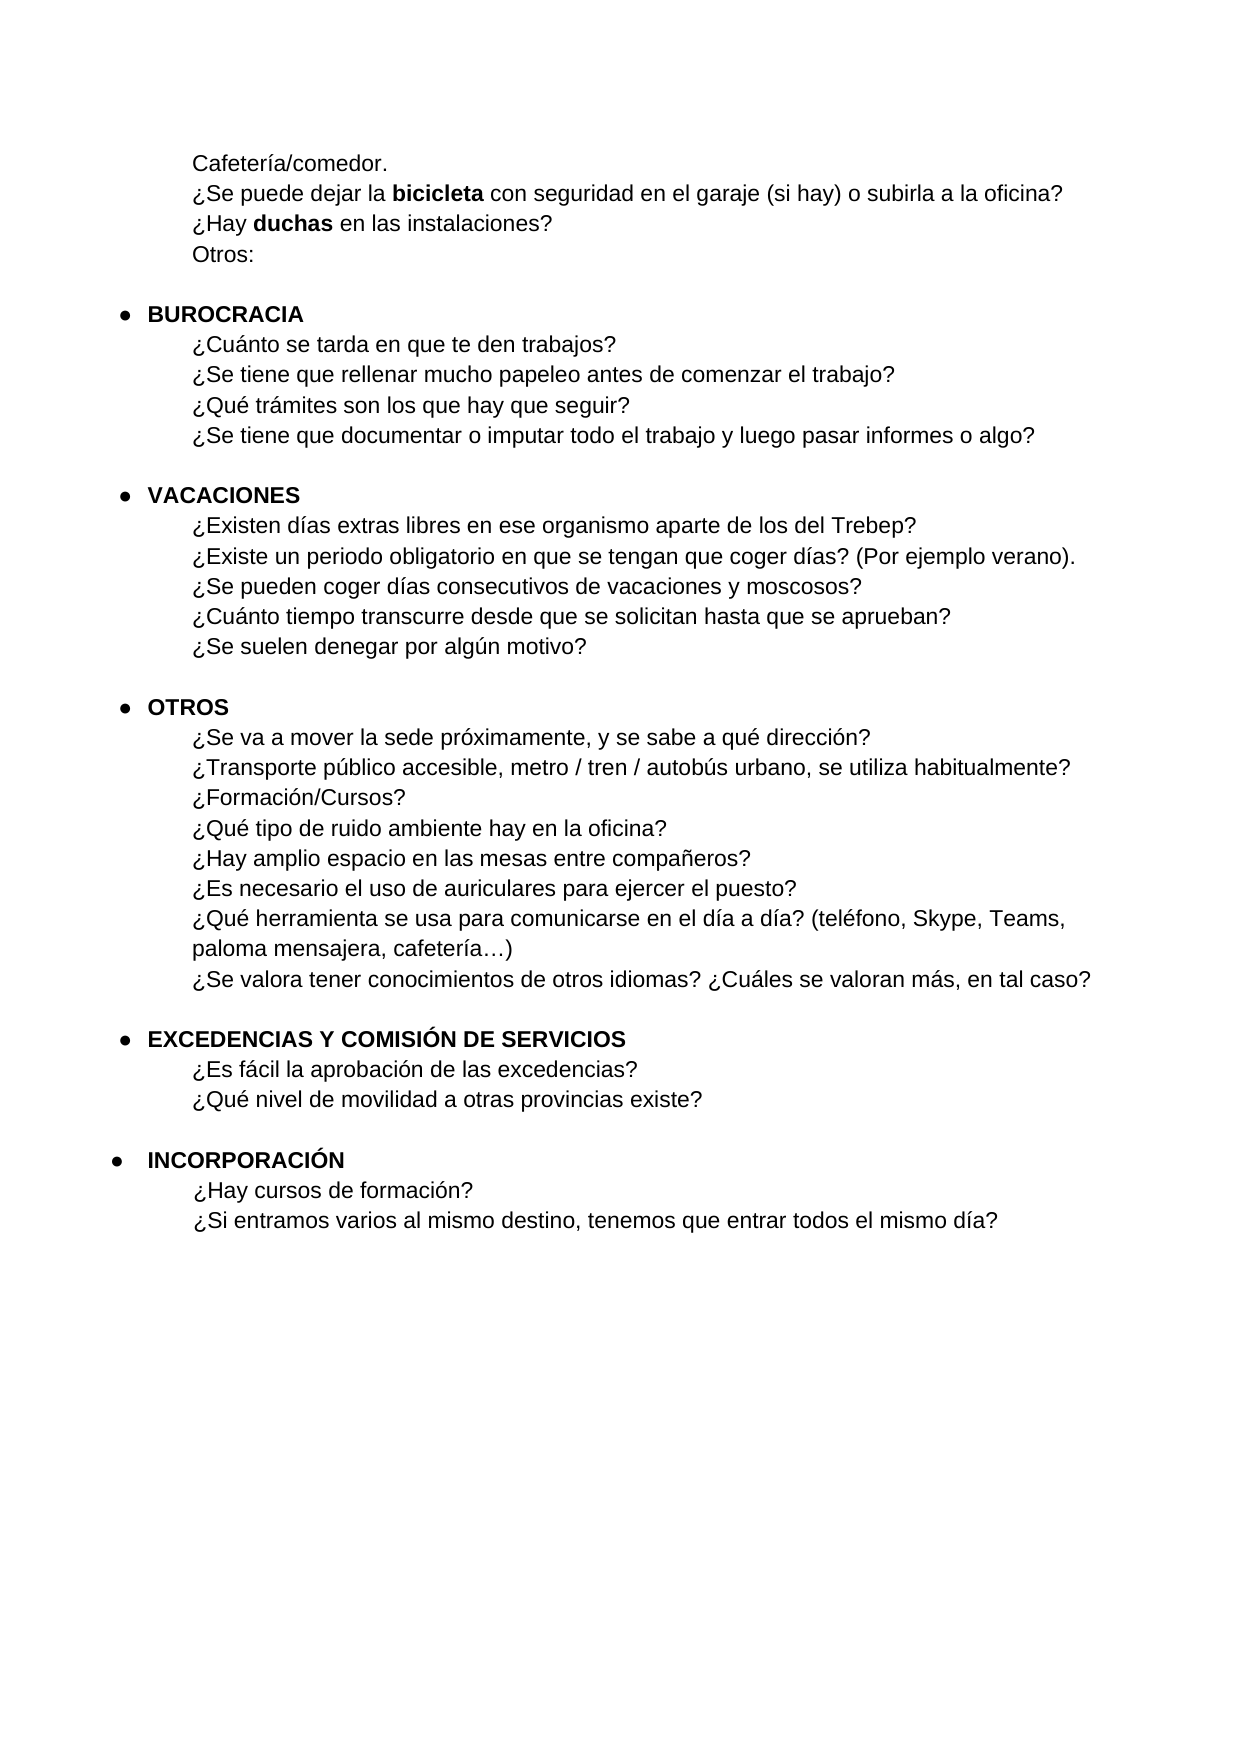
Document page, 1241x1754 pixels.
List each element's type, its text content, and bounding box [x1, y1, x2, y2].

text ¿Qué herramienta se usa para comunicarse en el día a día? (teléfono, Skype, Teams, paloma mensajera, cafetería…) [192, 905, 1122, 962]
text ¿Es necesario el uso de auriculares para ejercer el puesto? [192, 875, 1122, 901]
text ¿Se valora tener conocimientos de otros idiomas? ¿Cuáles se valoran más, en tal caso? [192, 966, 1122, 992]
text ¿Qué nivel de movilidad a otras provincias existe? [192, 1086, 1122, 1113]
text ¿Si entramos varios al mismo destino, tenemos que entrar todos el mismo día? [118, 1207, 1122, 1234]
text Cafetería/comedor. [192, 150, 1122, 176]
list INCORPORACIÓN [110, 1147, 1122, 1173]
list BUROCRACIA [118, 301, 1122, 327]
list VACACIONES [118, 482, 1122, 509]
list OTROS [118, 694, 1122, 720]
text ¿Qué trámites son los que hay que seguir? [192, 392, 1122, 418]
text ¿Cuánto se tarda en que te den trabajos? [192, 331, 1122, 358]
text Otros: [192, 241, 1122, 267]
text ¿Existe un periodo obligatorio en que se tengan que coger días? (Por ejemplo verano). [192, 543, 1122, 569]
list EXCEDENCIAS Y COMISIÓN DE SERVICIOS [118, 1026, 1122, 1052]
text ¿Se tiene que documentar o imputar todo el trabajo y luego pasar informes o algo? [192, 422, 1122, 448]
text ¿Hay amplio espacio en las mesas entre compañeros? [192, 845, 1122, 871]
text ¿Es fácil la aprobación de las excedencias? [192, 1056, 1122, 1083]
text ¿Se va a mover la sede próximamente, y se sabe a qué dirección? [192, 724, 1122, 750]
text ¿Hay duchas en las instalaciones? [192, 210, 1122, 237]
text ¿Cuánto tiempo transcurre desde que se solicitan hasta que se aprueban? [192, 603, 1122, 629]
text ¿Se pueden coger días consecutivos de vacaciones y moscosos? [192, 573, 1122, 599]
text ¿Formación/Cursos? [192, 784, 1122, 811]
text ¿Se puede dejar la bicicleta con seguridad en el garaje (si hay) o subirla a la oficina? [192, 180, 1122, 207]
text ¿Existen días extras libres en ese organismo aparte de los del Trebep? [192, 512, 1122, 539]
text ¿Se suelen denegar por algún motivo? [192, 633, 1122, 660]
text ¿Hay cursos de formación? [118, 1177, 1122, 1203]
text ¿Transporte público accesible, metro / tren / autobús urbano, se utiliza habitualmente? [192, 754, 1122, 781]
text ¿Se tiene que rellenar mucho papeleo antes de comenzar el trabajo? [192, 361, 1122, 388]
text ¿Qué tipo de ruido ambiente hay en la oficina? [192, 814, 1122, 841]
